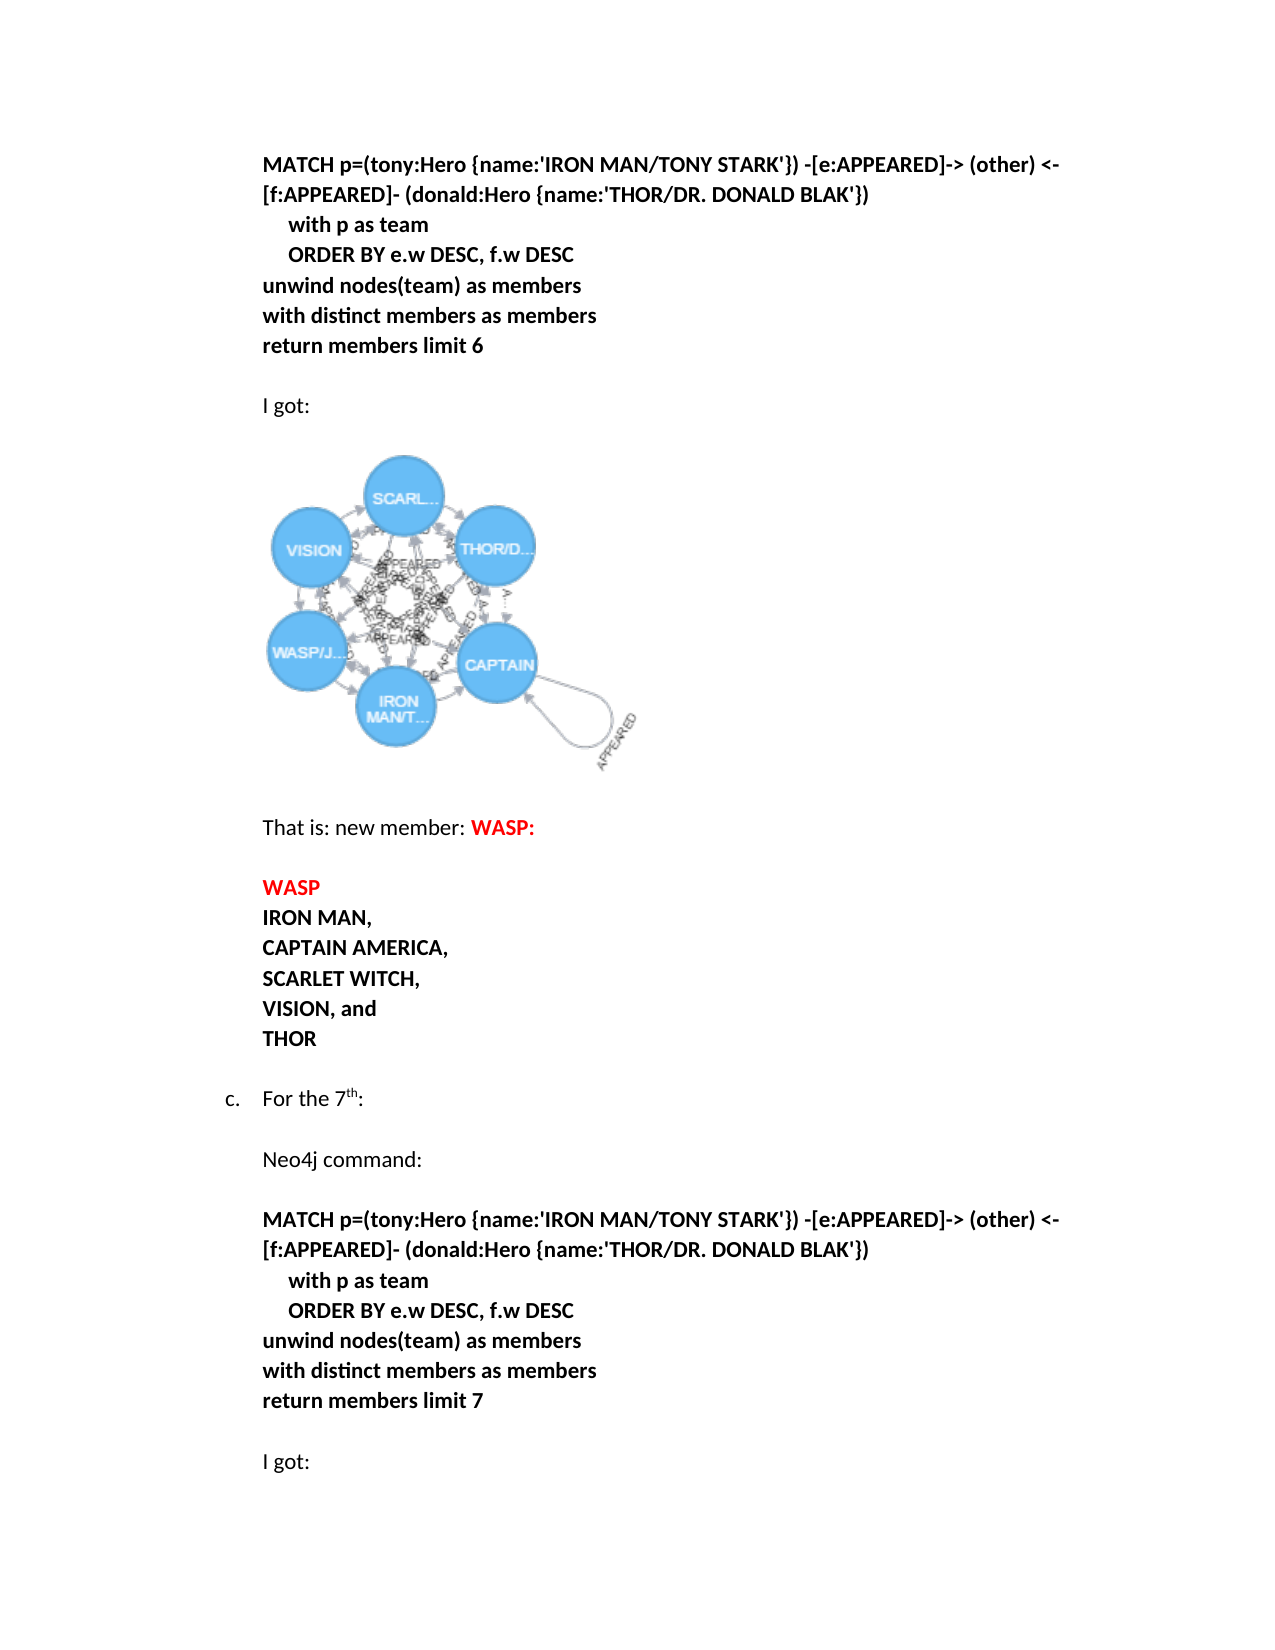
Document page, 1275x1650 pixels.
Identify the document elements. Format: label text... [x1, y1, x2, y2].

list I got: [262, 1447, 1125, 1475]
list WASP [262, 873, 1125, 901]
picture [262, 452, 647, 781]
list unwind nodes(team) as members [262, 1326, 1125, 1354]
list with p as team [262, 210, 1125, 238]
list I got: [262, 392, 1125, 420]
list with p as team [262, 1266, 1125, 1294]
list That is: new member: WASP: [262, 813, 1125, 841]
list Neo4j command: [262, 1145, 1125, 1173]
list ORDER BY e.w DESC, f.w DESC [262, 241, 1125, 269]
list VISION, and [262, 994, 1125, 1022]
list IRON MAN, [262, 903, 1125, 931]
list MATCH p=(tony:Hero {name:'IRON MAN/TONY STARK'}) -[e:APPEARED]-> (other) <-[f:APPEARED]- (donald:Hero {name:'THOR/DR. DONALD BLAK'}) [262, 150, 1125, 208]
list MATCH p=(tony:Hero {name:'IRON MAN/TONY STARK'}) -[e:APPEARED]-> (other) <-[f:APPEARED]- (donald:Hero {name:'THOR/DR. DONALD BLAK'}) [262, 1205, 1125, 1263]
list unwind nodes(team) as members [262, 271, 1125, 299]
list CAPTAIN AMERICA, [262, 933, 1125, 961]
list return members limit 6 [262, 331, 1125, 359]
list with distinct members as members [262, 301, 1125, 329]
list ORDER BY e.w DESC, f.w DESC [262, 1296, 1125, 1324]
list with distinct members as members [262, 1356, 1125, 1384]
list For the 7th: [225, 1084, 1125, 1112]
list SCARLET WITCH, [262, 964, 1125, 992]
list return members limit 7 [262, 1387, 1125, 1414]
list THOR [262, 1024, 1125, 1052]
